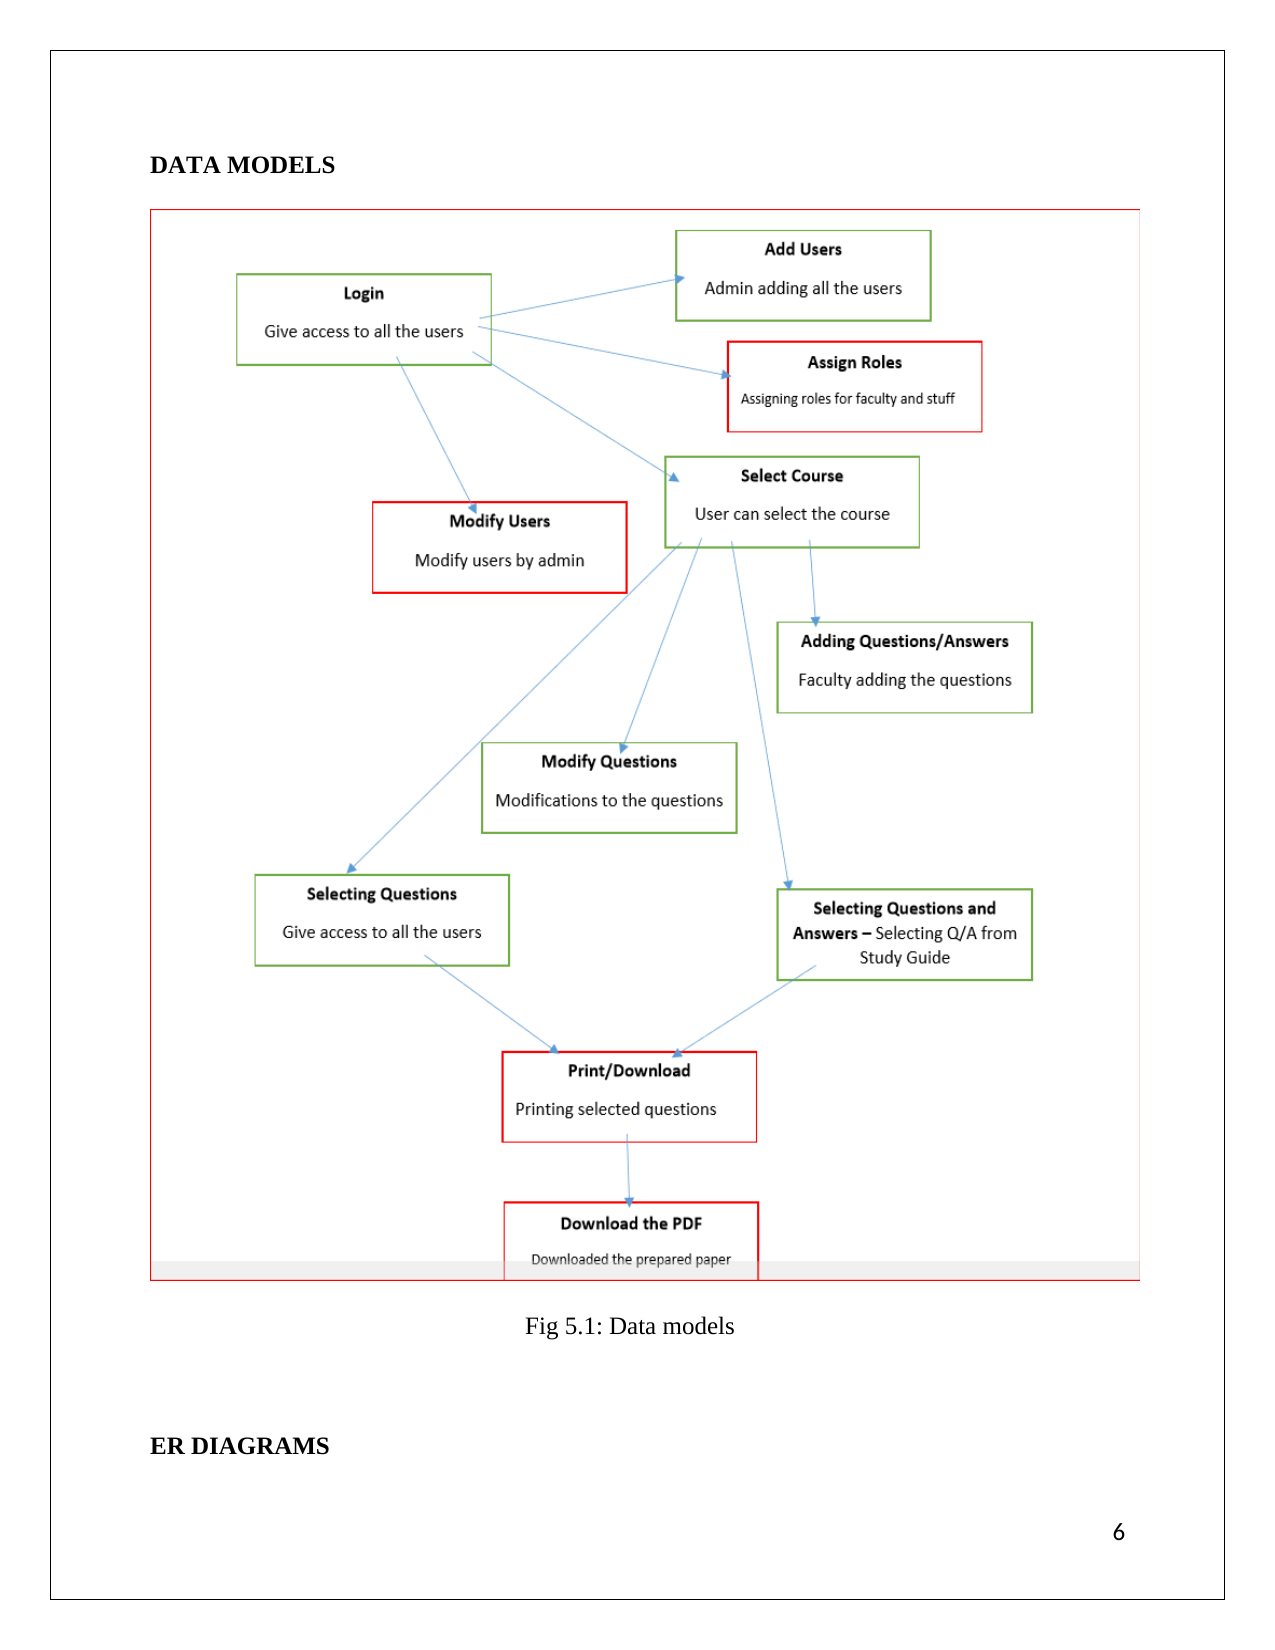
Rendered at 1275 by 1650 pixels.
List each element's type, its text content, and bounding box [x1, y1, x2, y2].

picture [150, 209, 1140, 1281]
text Fig 5.1: Data models [150, 1311, 1125, 1340]
text ER DIAGRAMS [150, 1431, 1125, 1459]
text DATA MODELS [150, 150, 1125, 179]
